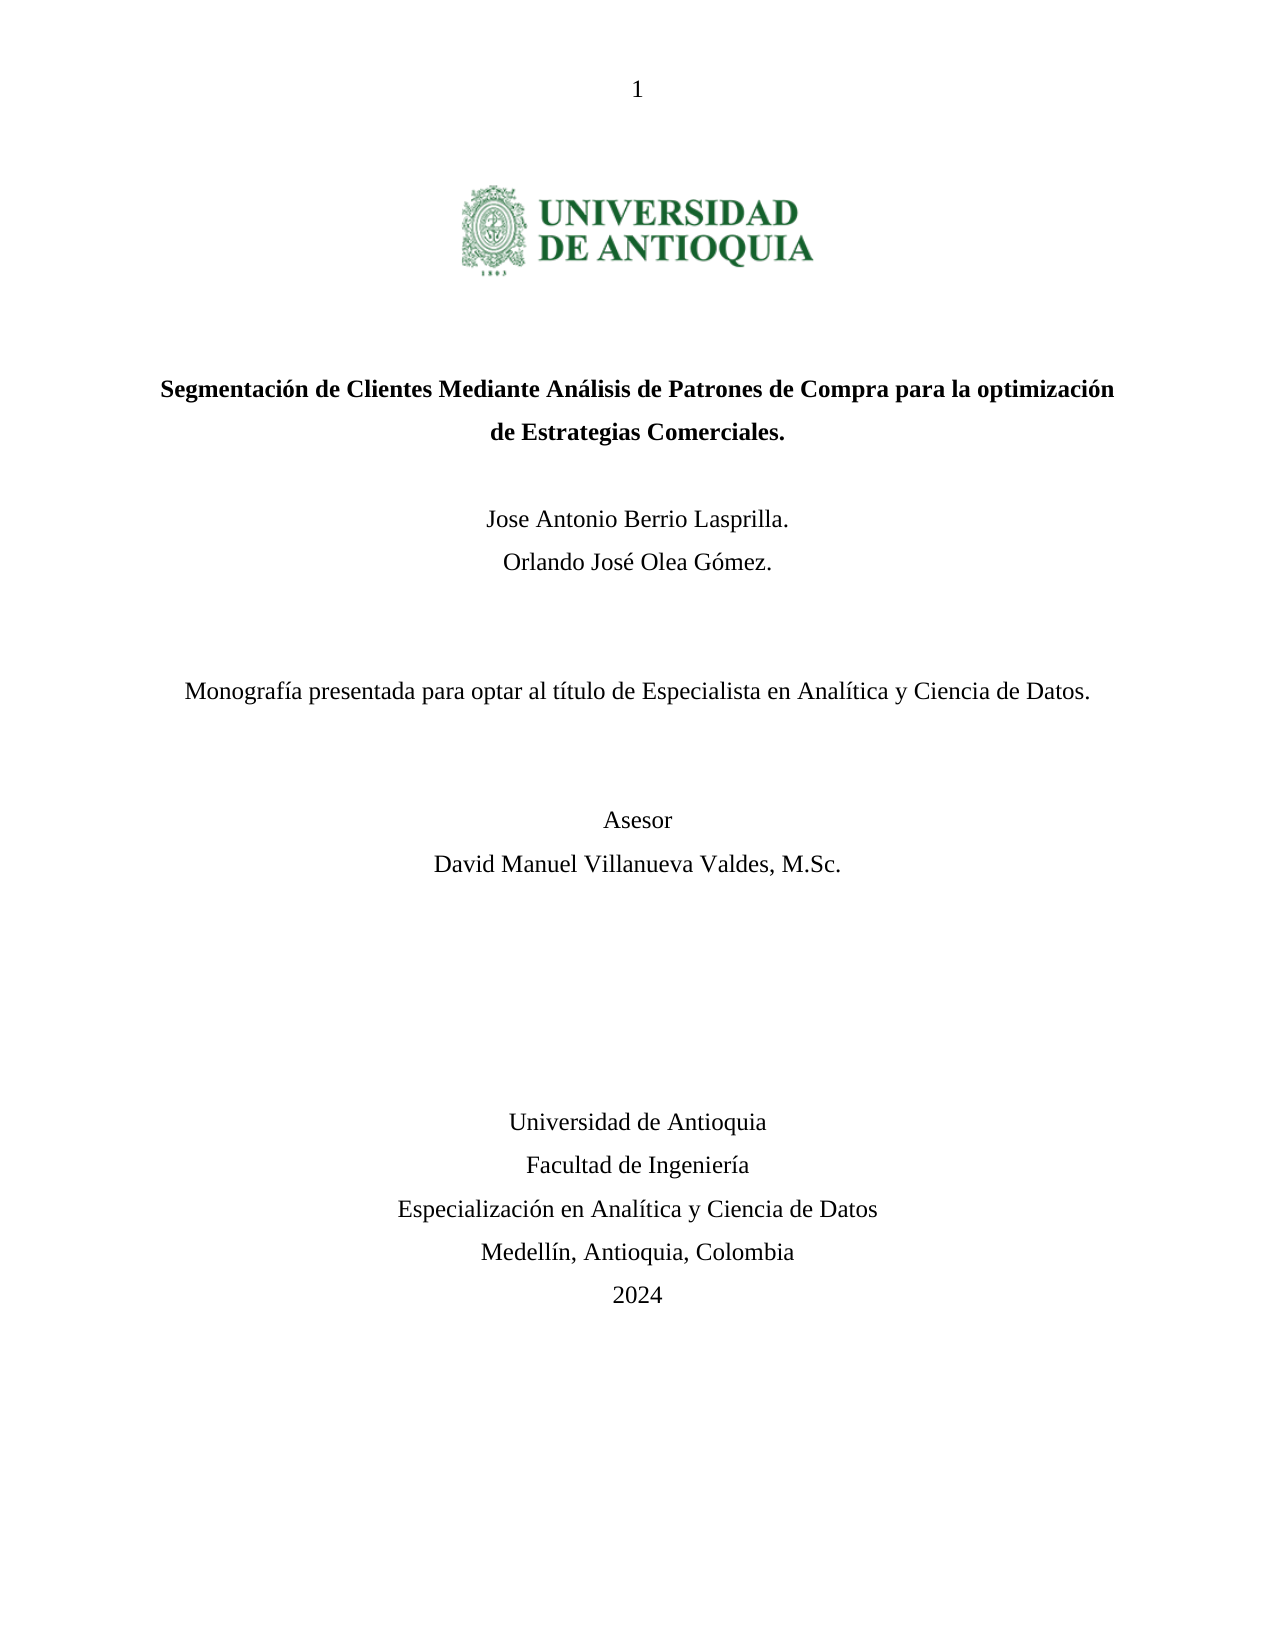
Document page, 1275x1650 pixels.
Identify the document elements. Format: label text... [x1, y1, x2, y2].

text Asesor David Manuel Villanueva Valdes, M.Sc. [148, 806, 1127, 877]
text Especialización en Analítica y Ciencia de Datos [148, 1194, 1127, 1222]
text Monografía presentada para optar al título de Especialista en Analítica y Ciencia de Datos. [148, 676, 1127, 705]
picture [461, 147, 814, 317]
text Segmentación de Clientes Mediante Análisis de Patrones de Compra para la optimización de Estrategias Comerciales. [148, 374, 1127, 446]
text Universidad de Antioquia Facultad de Ingeniería [148, 1107, 1127, 1179]
text Jose Antonio Berrio Lasprilla. [148, 504, 1127, 532]
text 2024 [148, 1280, 1127, 1309]
text Medellín, Antioquia, Colombia [148, 1237, 1127, 1266]
text Orlando José Olea Gómez. [148, 547, 1127, 576]
